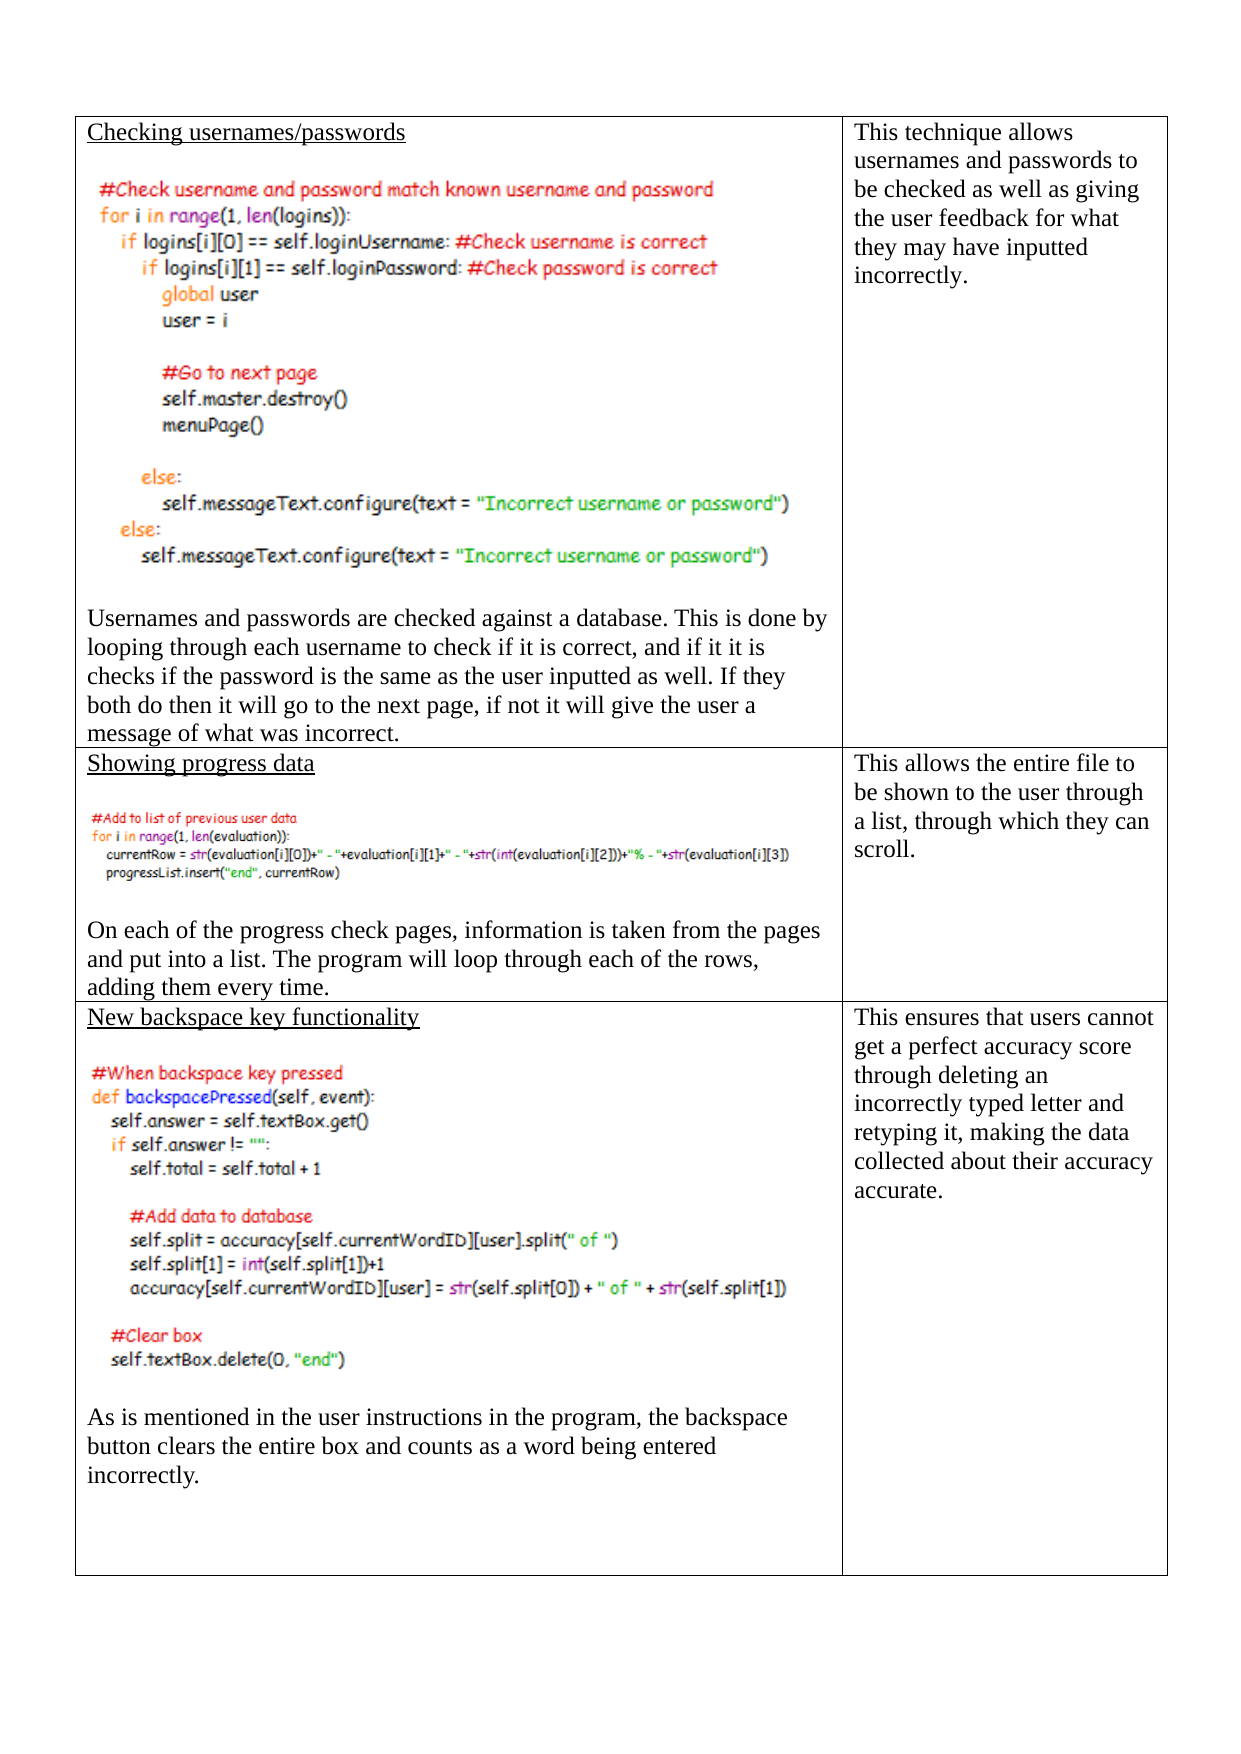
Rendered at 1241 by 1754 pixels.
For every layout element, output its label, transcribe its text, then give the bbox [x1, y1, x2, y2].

table_cell This ensures that users cannot get a perfect accuracy score through deleting an incorrectly typed letter and retyping it, making the data collected about their accuracy accurate. [843, 1002, 1167, 1575]
table_cell This allows the entire file to be shown to the user through a list, through which they can scroll. [843, 748, 1167, 1001]
picture [86, 1059, 796, 1374]
picture [86, 805, 796, 887]
picture [86, 174, 796, 575]
table_cell Checking usernames/passwords Usernames and passwords are checked against a database. This is done by looping through each username to check if it is correct, and if it it is checks if the password is the same as the user inputted as well. If they both do then it will go to the next page, if not it will give the user a message of what was incorrect. [76, 117, 842, 747]
table_cell This technique allows usernames and passwords to be checked as well as giving the user feedback for what they may have inputted incorrectly. [843, 117, 1167, 747]
table_cell Showing progress data On each of the progress check pages, information is taken from the pages and put into a list. The program will loop through each of the rows, adding them every time. [76, 748, 842, 1001]
table_cell New backspace key functionality As is mentioned in the user instructions in the program, the backspace button clears the entire box and counts as a word being entered incorrectly. [76, 1002, 842, 1575]
